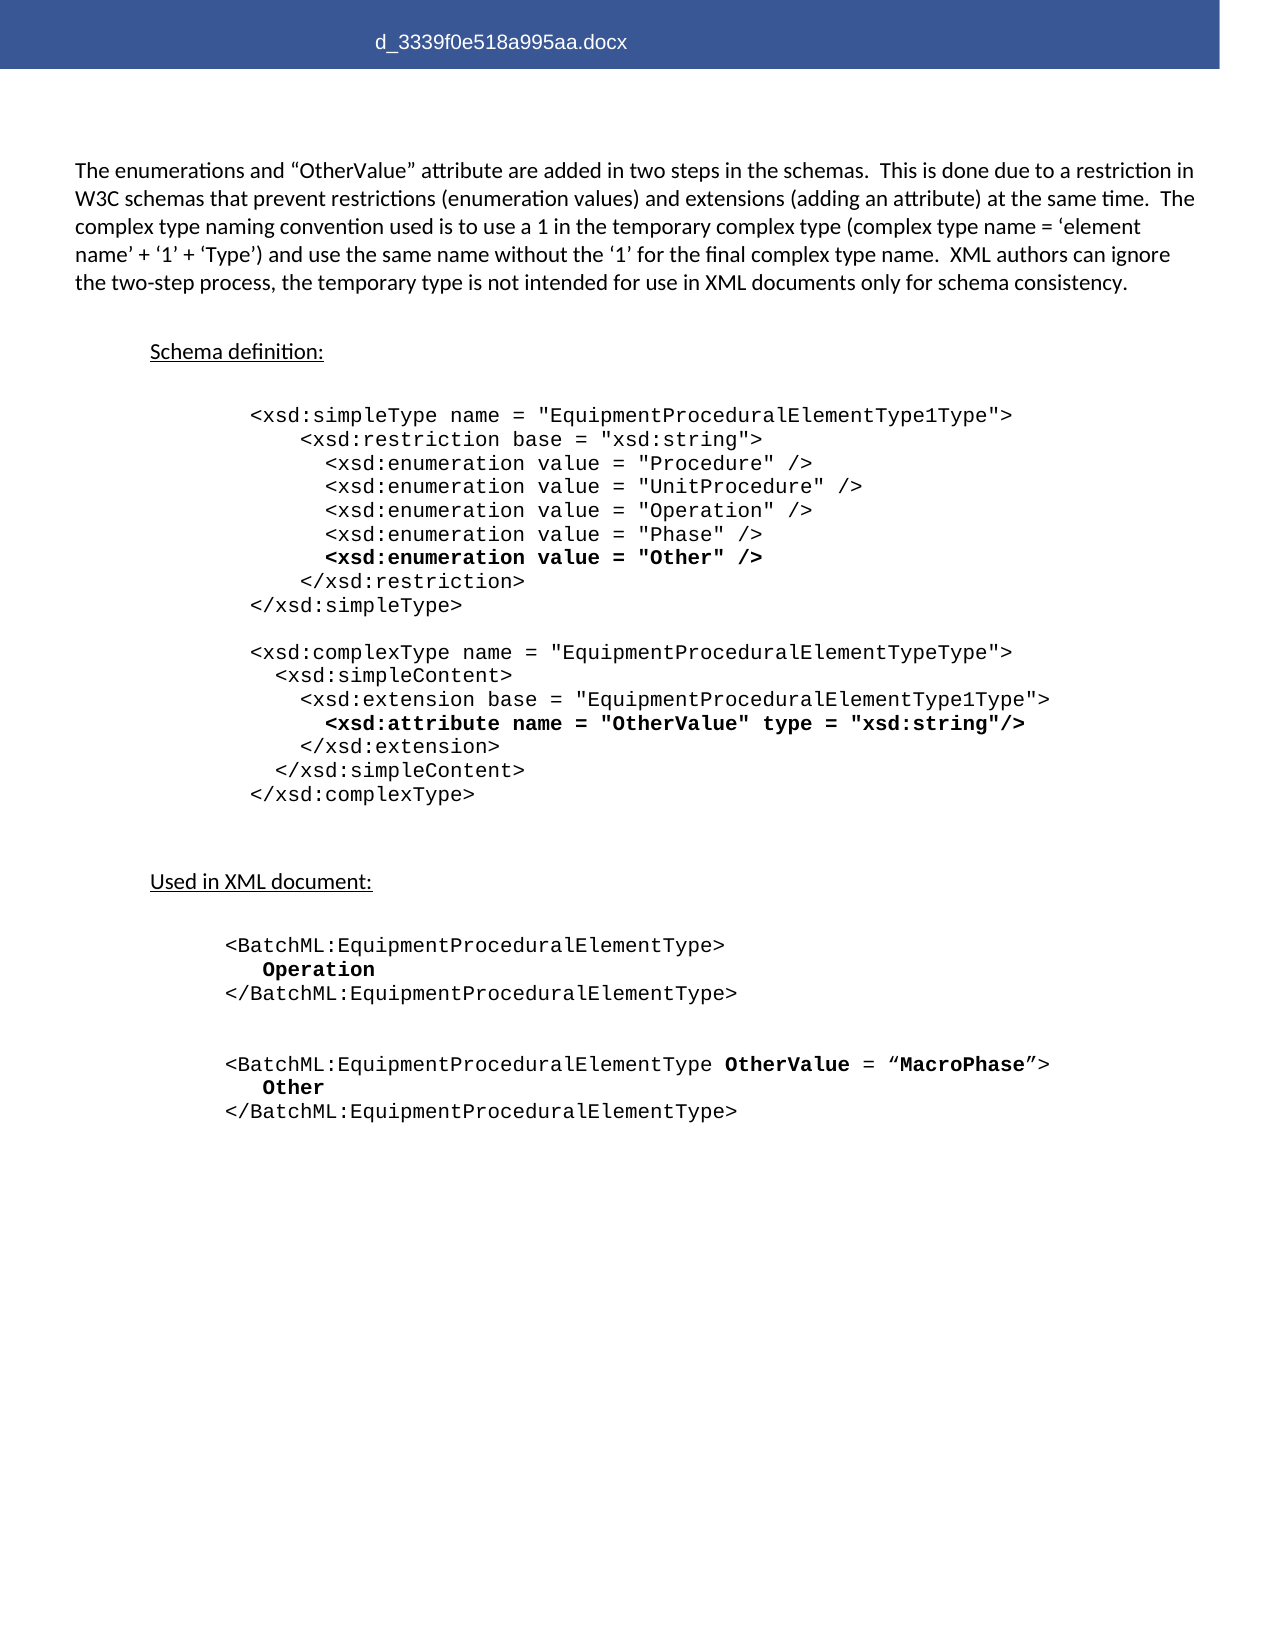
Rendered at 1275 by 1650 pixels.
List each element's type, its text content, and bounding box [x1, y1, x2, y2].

text </BatchML:EquipmentProceduralElementType> [225, 983, 1200, 1006]
text </xsd:complexType> [225, 784, 1200, 807]
text <xsd:enumeration value = "Procedure" /> [225, 453, 1200, 476]
text <xsd:enumeration value = "UnitProcedure" /> [225, 476, 1200, 500]
text <xsd:simpleType name = "EquipmentProceduralElementType1Type"> [225, 405, 1200, 429]
text <xsd:simpleContent> [225, 666, 1200, 689]
text <xsd:restriction base = "xsd:string"> [225, 429, 1200, 453]
text Used in XML document: [150, 867, 1200, 895]
text <BatchML:EquipmentProceduralElementType OtherValue = “MacroPhase”> [225, 1053, 1200, 1077]
text </xsd:simpleType> [225, 594, 1200, 618]
text <BatchML:EquipmentProceduralElementType> [225, 935, 1200, 959]
text <xsd:extension base = "EquipmentProceduralElementType1Type"> [225, 689, 1200, 713]
text <xsd:complexType name = "EquipmentProceduralElementTypeType"> [225, 642, 1200, 666]
text Operation [225, 959, 1200, 983]
text </xsd:restriction> [225, 571, 1200, 594]
text <xsd:enumeration value = "Other" /> [225, 547, 1200, 571]
text The enumerations and “OtherValue” attribute are added in two steps in the schemas. This is done due to a restriction in W3C schemas that prevent restrictions (enumeration values) and extensions (adding an attribute) at the same time. The complex type naming convention used is to use a 1 in the temporary complex type (complex type name = ‘element name’ + ‘1’ + ‘Type’) and use the same name without the ‘1’ for the final complex type name. XML authors can ignore the two-step process, the temporary type is not intended for use in XML documents only for schema consistency. [75, 156, 1200, 296]
text </xsd:extension> [225, 736, 1200, 760]
text </xsd:simpleContent> [225, 760, 1200, 784]
text <xsd:attribute name = "OtherValue" type = "xsd:string"/> [225, 713, 1200, 736]
text <xsd:enumeration value = "Phase" /> [225, 524, 1200, 547]
text <xsd:enumeration value = "Operation" /> [225, 500, 1200, 524]
text Other [225, 1077, 1200, 1101]
text Schema definition: [150, 337, 1200, 365]
text </BatchML:EquipmentProceduralElementType> [225, 1101, 1200, 1124]
